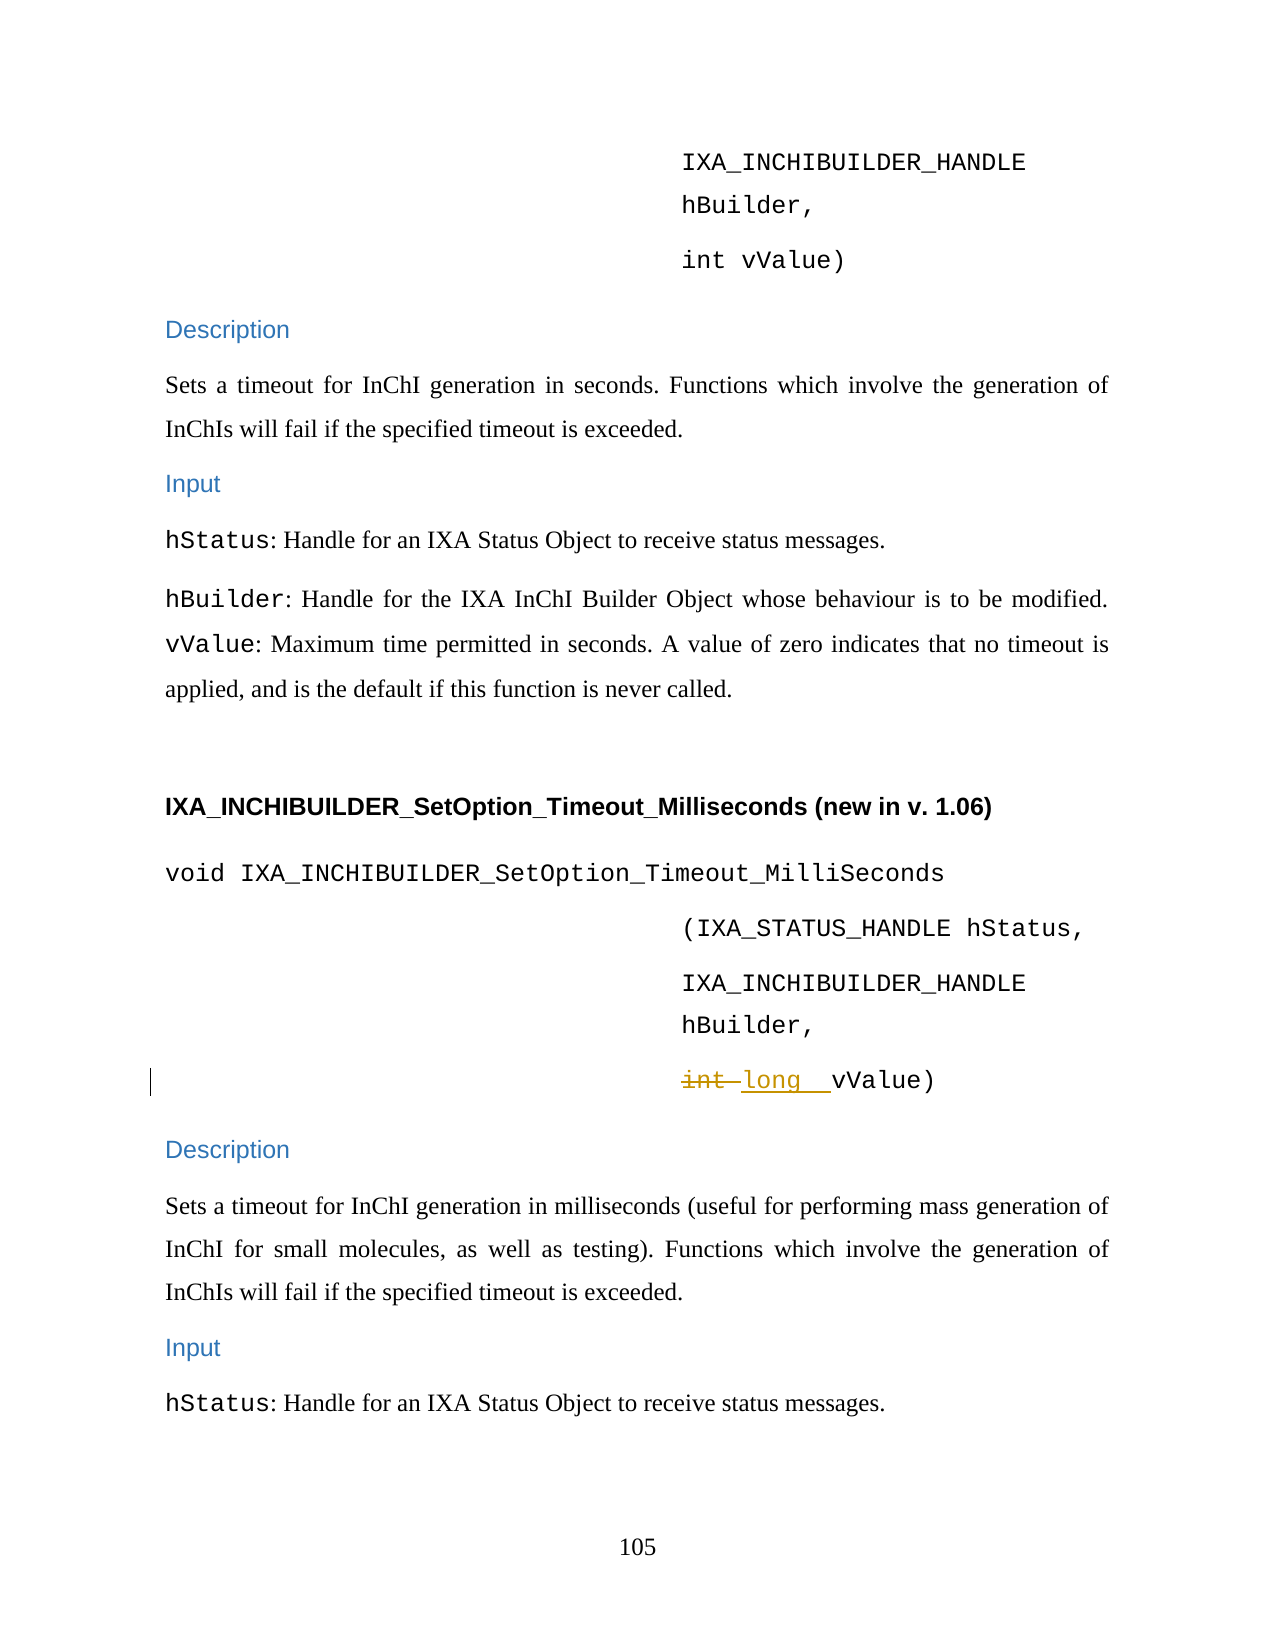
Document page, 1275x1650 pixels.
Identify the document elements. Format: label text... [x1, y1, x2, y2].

subtitle IXA_INCHIBUILDER_SetOption_Timeout_Milliseconds (new in v. 1.06) [165, 792, 1110, 821]
text void IXA_INCHIBUILDER_SetOption_Timeout_MilliSeconds [165, 860, 1110, 889]
text hStatus: Handle for an IXA Status Object to receive status messages. [165, 1388, 1110, 1419]
subtitle Input [165, 469, 1110, 498]
subtitle Description [165, 315, 1110, 344]
subtitle hBuilder: Handle for the IXA InChI Builder Object whose behaviour is to be modified. vValue: Maximum time permitted in seconds. A value of zero indicates that no timeout is applied, and is the default if this function is never called. [165, 584, 1110, 703]
subtitle Input [165, 1333, 1110, 1362]
text (IXA_STATUS_HANDLE hStatus, [681, 915, 1110, 944]
text hStatus: Handle for an IXA Status Object to receive status messages. [165, 525, 1110, 556]
text IXA_INCHIBUILDER_HANDLE hBuilder, [681, 970, 1110, 1041]
text int vValue) [681, 247, 1110, 276]
subtitle Sets a timeout for InChI generation in milliseconds (useful for performing mass generation of InChI for small molecules, as well as testing). Functions which involve the generation of InChIs will fail if the specified timeout is exceeded. [165, 1191, 1110, 1306]
text IXA_INCHIBUILDER_HANDLE hBuilder, [681, 150, 1110, 221]
subtitle Sets a timeout for InChI generation in seconds. Functions which involve the generation of InChIs will fail if the specified timeout is exceeded. [165, 371, 1110, 442]
text vValue) [681, 1068, 1110, 1096]
subtitle Description [165, 1135, 1110, 1164]
